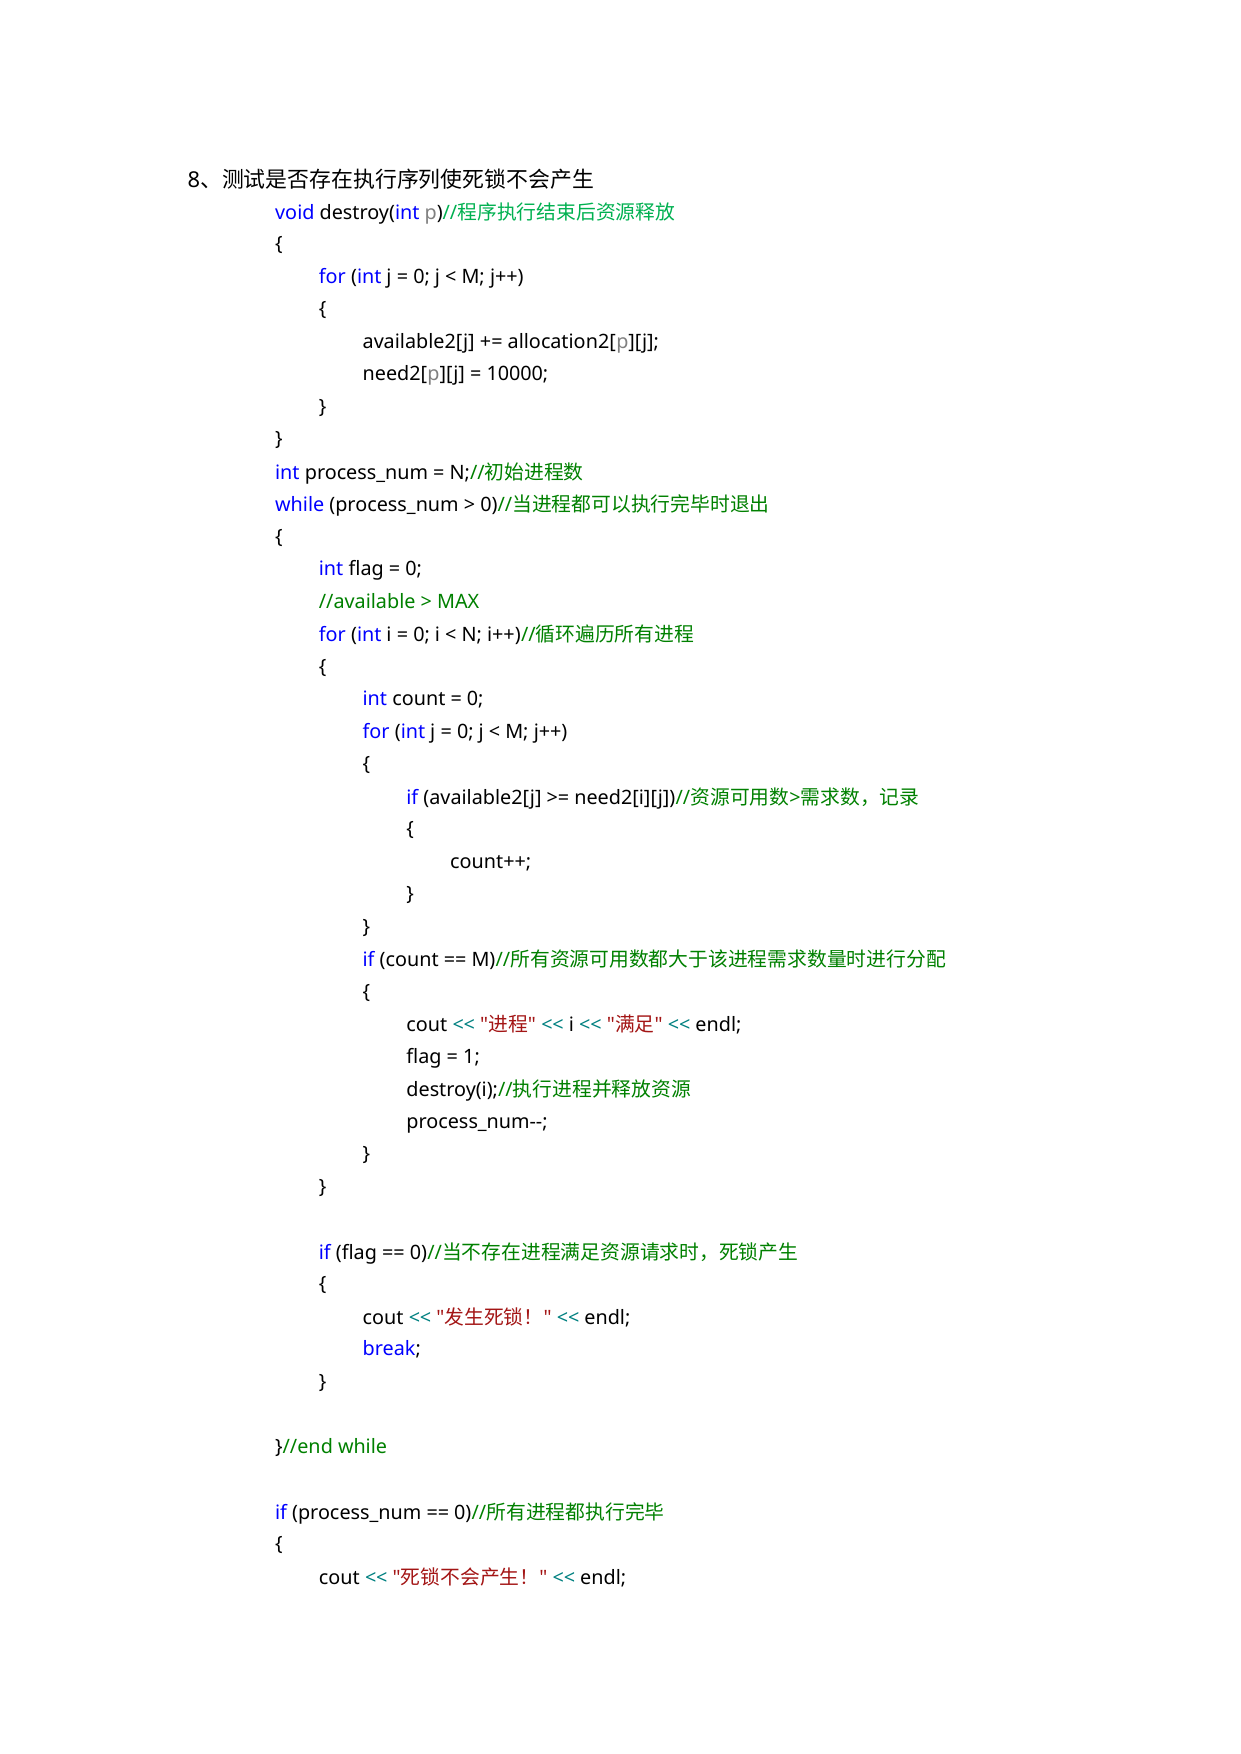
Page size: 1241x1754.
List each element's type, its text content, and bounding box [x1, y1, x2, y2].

text } [187, 877, 1053, 909]
text { [187, 974, 1053, 1007]
text count++; [187, 844, 1053, 877]
text process_num--; [187, 1104, 1053, 1137]
text { [187, 747, 1053, 779]
text { [187, 292, 1053, 324]
text break; [187, 1332, 1053, 1364]
text for (int j = 0; j < M; j++) [187, 259, 1053, 292]
text int flag = 0; [187, 552, 1053, 584]
text //available > MAX [187, 584, 1053, 617]
text } [187, 1169, 1053, 1202]
list } [231, 422, 1053, 454]
text int count = 0; [187, 682, 1053, 714]
text { [187, 812, 1053, 844]
text int process_num = N;//初始进程数 [187, 454, 1053, 487]
text if (process_num == 0)//所有进程都执行完毕 [187, 1494, 1053, 1527]
list 测试是否存在执行序列使死锁不会产生 [187, 162, 1053, 194]
text destroy(i);//执行进程并释放资源 [187, 1072, 1053, 1104]
text for (int j = 0; j < M; j++) [187, 714, 1053, 747]
text { [231, 227, 1053, 259]
text need2[p][j] = 10000; [187, 357, 1053, 389]
text }//end while [187, 1429, 1053, 1462]
text } [187, 909, 1053, 942]
text for (int i = 0; i < N; i++)//循环遍历所有进程 [187, 617, 1053, 649]
text void destroy(int p)//程序执行结束后资源释放 [231, 194, 1053, 227]
text cout << "死锁不会产生！" << endl; [187, 1559, 1053, 1592]
text cout << "发生死锁！" << endl; [187, 1299, 1053, 1332]
text while (process_num > 0)//当进程都可以执行完毕时退出 [187, 487, 1053, 519]
text flag = 1; [187, 1039, 1053, 1072]
text { [187, 519, 1053, 552]
text { [187, 1527, 1053, 1559]
text available2[j] += allocation2[p][j]; [187, 324, 1053, 357]
text { [187, 649, 1053, 682]
text { [187, 1267, 1053, 1299]
text cout << "进程" << i << "满足" << endl; [187, 1007, 1053, 1039]
text if (flag == 0)//当不存在进程满足资源请求时，死锁产生 [187, 1234, 1053, 1267]
text if (available2[j] >= need2[i][j])//资源可用数>需求数，记录 [187, 779, 1053, 812]
text } [187, 389, 1053, 422]
text if (count == M)//所有资源可用数都大于该进程需求数量时进行分配 [187, 942, 1053, 974]
text } [187, 1137, 1053, 1169]
text } [187, 1364, 1053, 1397]
